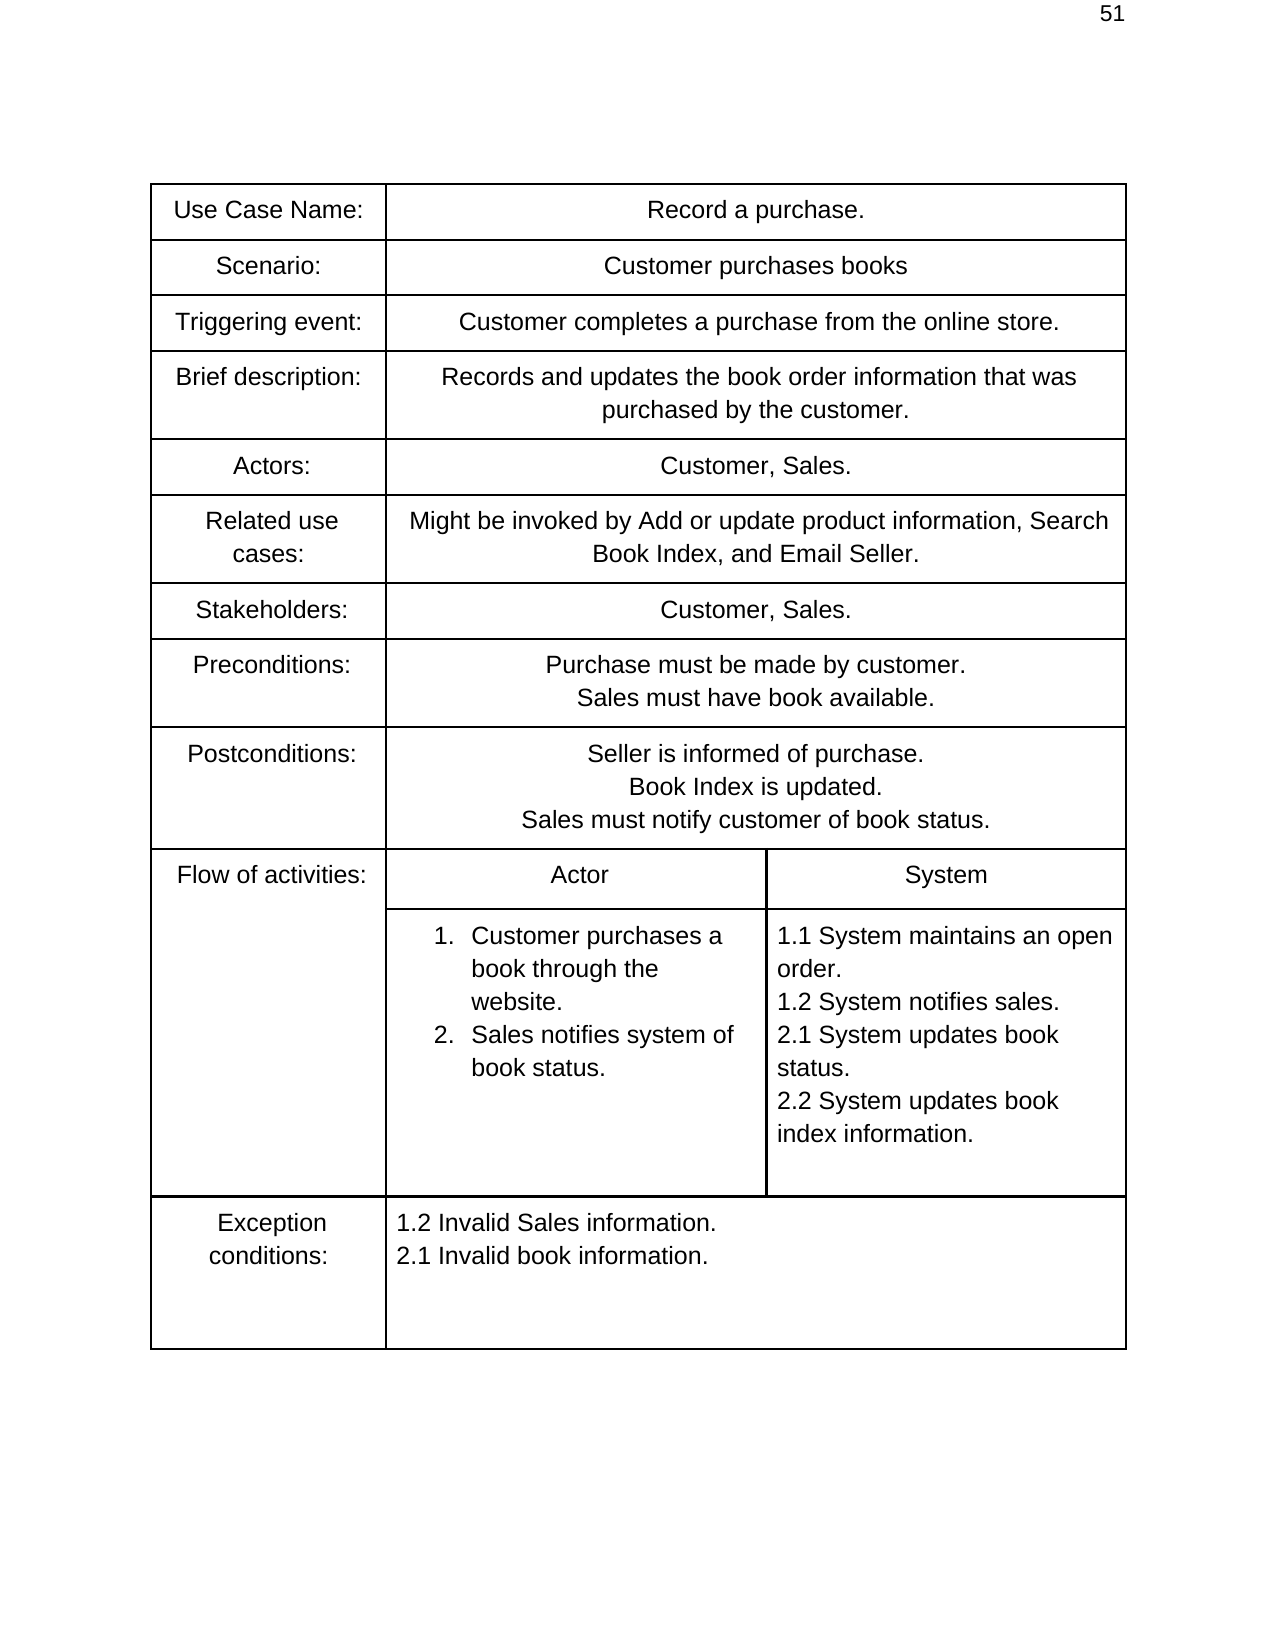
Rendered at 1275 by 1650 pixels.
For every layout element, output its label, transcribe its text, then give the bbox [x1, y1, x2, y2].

table_cell Records and updates the book order information that was purchased by the customer. [387, 352, 1125, 438]
table_cell Stakeholders: [152, 584, 385, 638]
table_cell Exception conditions: [152, 1198, 385, 1347]
table_cell 1.1 System maintains an open order. 1.2 System notifies sales. 2.1 System updates book status. 2.2 System updates book index information. [768, 910, 1125, 1195]
table_header Record a purchase. [387, 185, 1125, 238]
table_cell Might be invoked by Add or update product information, Search Book Index, and Email Seller. [387, 496, 1125, 582]
table_cell Triggering event: [152, 296, 385, 349]
table_cell Actors: [152, 440, 385, 494]
table_cell Preconditions: [152, 640, 385, 726]
table_cell Customer completes a purchase from the online store. [387, 296, 1125, 349]
table_cell 1.2 Invalid Sales information. 2.1 Invalid book information. [387, 1198, 1125, 1347]
table_cell Brief description: [152, 352, 385, 438]
table_cell Related use cases: [152, 496, 385, 582]
table_header Use Case Name: [152, 185, 385, 238]
table_cell Scenario: [152, 241, 385, 294]
table_cell Seller is informed of purchase. Book Index is updated. Sales must notify customer of book status. [387, 728, 1125, 848]
table_cell Customer purchases a book through the website. Sales notifies system of book status. [387, 910, 765, 1195]
table_cell Purchase must be made by customer. Sales must have book available. [387, 640, 1125, 726]
table_cell Customer, Sales. [387, 584, 1125, 638]
table_cell Customer purchases books [387, 241, 1125, 294]
table_cell System [768, 850, 1125, 908]
table_cell Customer, Sales. [387, 440, 1125, 494]
table_cell Flow of activities: [152, 850, 385, 1195]
table_cell Postconditions: [152, 728, 385, 848]
table_cell Actor [387, 850, 765, 908]
